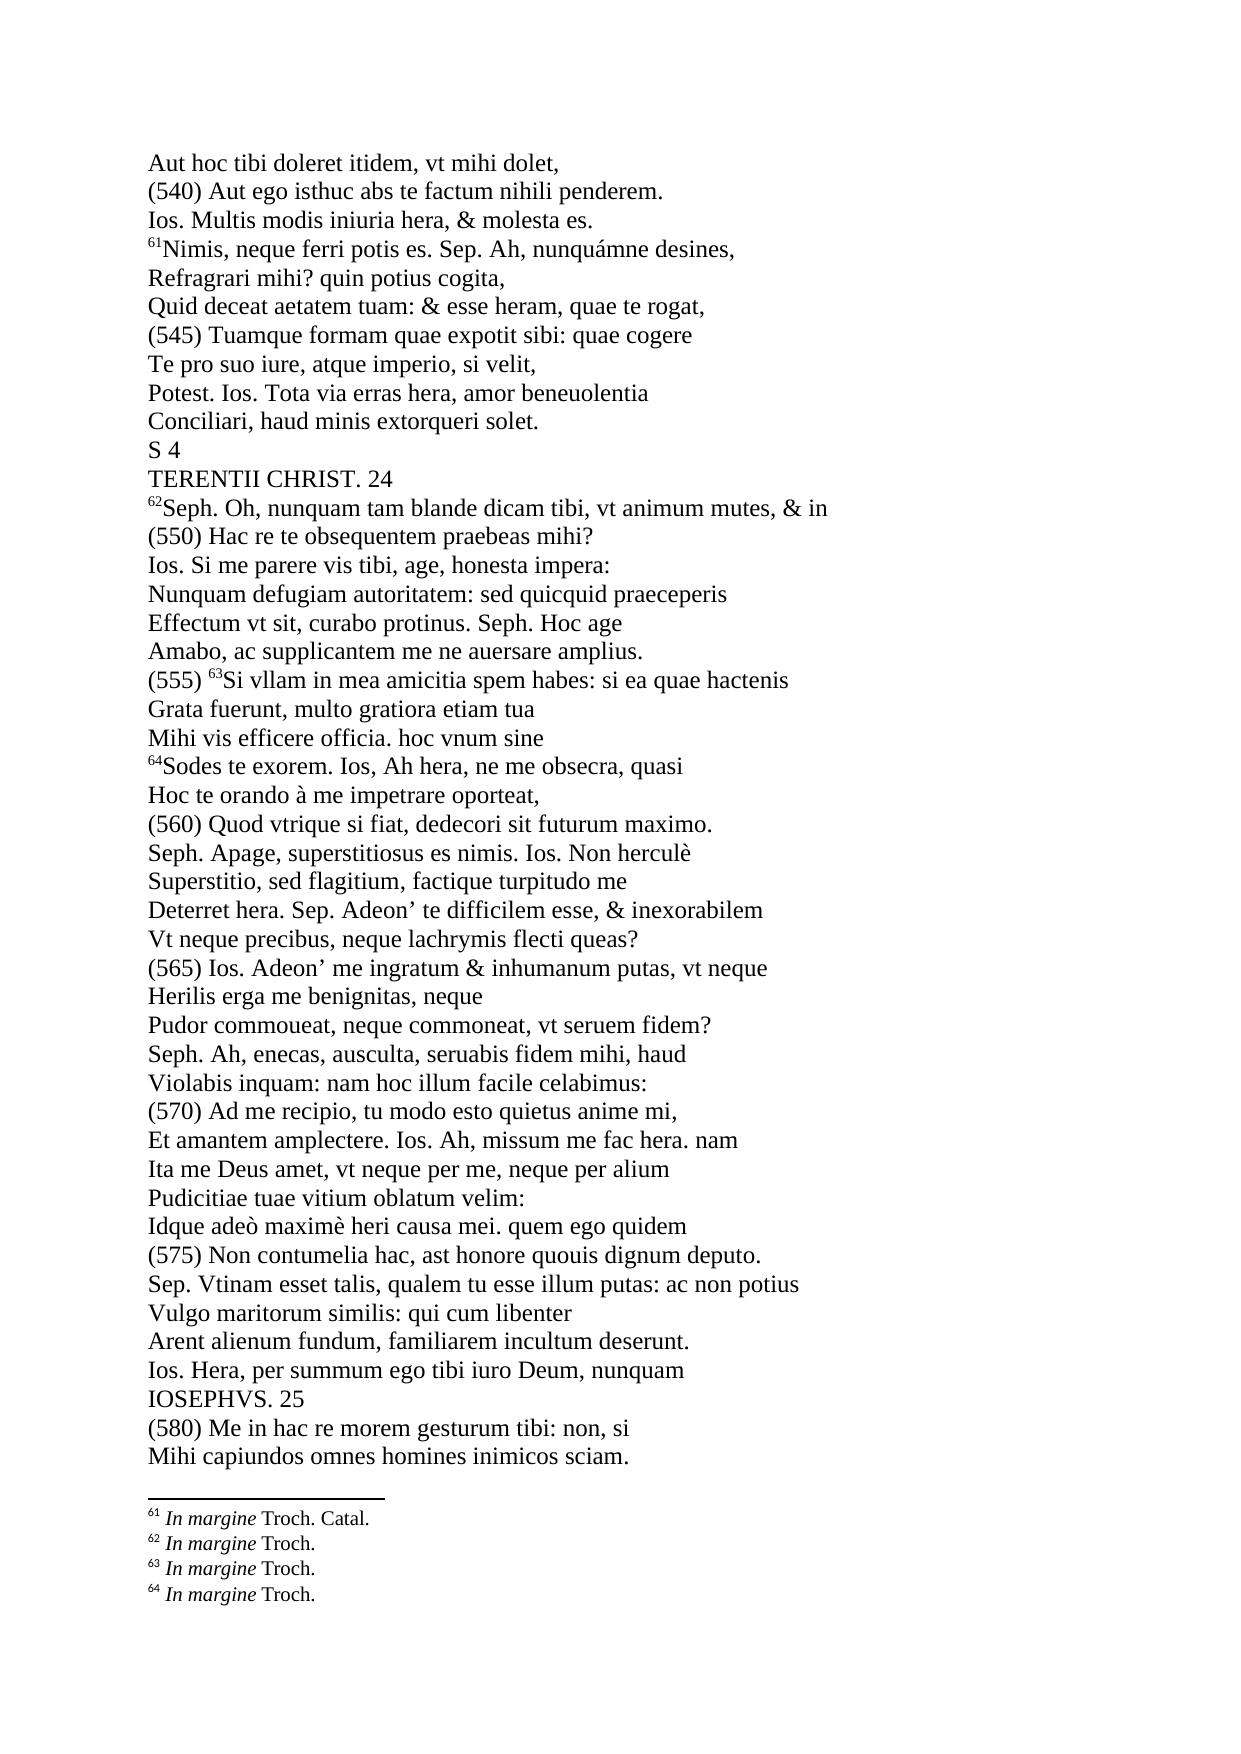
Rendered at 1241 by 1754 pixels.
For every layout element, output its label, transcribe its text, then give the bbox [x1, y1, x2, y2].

text Idque adeò maximè heri causa mei. quem ego quidem [148, 1211, 1093, 1240]
text (545) Tuamque formam quae expotit sibi: quae cogere [148, 320, 1093, 349]
text Seph. Apage, superstitiosus es nimis. Ios. Non herculè [148, 838, 1093, 866]
text (580) Me in hac re morem gesturum tibi: non, si [148, 1413, 1093, 1441]
text Ios. Hera, per summum ego tibi iuro Deum, nunquam [148, 1355, 1093, 1384]
text Mihi vis efficere officia. hoc vnum sine [148, 723, 1093, 751]
text S 4 [148, 435, 1093, 464]
text Conciliari, haud minis extorqueri solet. [148, 406, 1093, 435]
text Quid deceat aetatem tuam: & esse heram, quae te rogat, [148, 291, 1093, 320]
text Mihi capiundos omnes homines inimicos sciam. [148, 1441, 1093, 1470]
text Hoc te orando à me impetrare oporteat, [148, 780, 1093, 809]
text Vulgo maritorum similis: qui cum libenter [148, 1298, 1093, 1326]
text TERENTII CHRIST. 24 [148, 464, 1093, 493]
text (565) Ios. Adeon’ me ingratum & inhumanum putas, vt neque [148, 953, 1093, 981]
text (550) Hac re te obsequentem praebeas mihi? [148, 521, 1093, 550]
text IOSEPHVS. 25 [148, 1384, 1093, 1413]
text (575) Non contumelia hac, ast honore quouis dignum deputo. [148, 1240, 1093, 1269]
text Seph. Ah, enecas, ausculta, seruabis fidem mihi, haud [148, 1039, 1093, 1068]
text Pudor commoueat, neque commoneat, vt seruem fidem? [148, 1010, 1093, 1039]
text Ios. Si me parere vis tibi, age, honesta impera: [148, 550, 1093, 579]
text Grata fuerunt, multo gratiora etiam tua [148, 694, 1093, 723]
text Pudicitiae tuae vitium oblatum velim: [148, 1183, 1093, 1211]
text (570) Ad me recipio, tu modo esto quietus anime mi, [148, 1096, 1093, 1125]
text Aut hoc tibi doleret itidem, vt mihi dolet, [148, 148, 1093, 176]
text Seph. Oh, nunquam tam blande dicam tibi, vt animum mutes, & in [148, 493, 1093, 521]
text Nimis, neque ferri potis es. Sep. Ah, nunquámne desines, [148, 234, 1093, 263]
text Ios. Multis modis iniuria hera, & molesta es. [148, 205, 1093, 234]
text (540) Aut ego isthuc abs te factum nihili penderem. [148, 176, 1093, 205]
text Potest. Ios. Tota via erras hera, amor beneuolentia [148, 378, 1093, 406]
text Sodes te exorem. Ios, Ah hera, ne me obsecra, quasi [148, 751, 1093, 780]
text Nunquam defugiam autoritatem: sed quicquid praeceperis [148, 579, 1093, 608]
text Deterret hera. Sep. Adeon’ te difficilem esse, & inexorabilem [148, 895, 1093, 924]
text Ita me Deus amet, vt neque per me, neque per alium [148, 1154, 1093, 1183]
text Amabo, ac supplicantem me ne auersare amplius. [148, 636, 1093, 665]
text Te pro suo iure, atque imperio, si velit, [148, 349, 1093, 378]
text Herilis erga me benignitas, neque [148, 981, 1093, 1010]
text Et amantem amplectere. Ios. Ah, missum me fac hera. nam [148, 1125, 1093, 1154]
text (555) Si vllam in mea amicitia spem habes: si ea quae hactenis [148, 665, 1093, 694]
text Refragrari mihi? quin potius cogita, [148, 263, 1093, 291]
text Violabis inquam: nam hoc illum facile celabimus: [148, 1068, 1093, 1096]
text Superstitio, sed flagitium, factique turpitudo me [148, 866, 1093, 895]
text (560) Quod vtrique si fiat, dedecori sit futurum maximo. [148, 809, 1093, 838]
text Arent alienum fundum, familiarem incultum deserunt. [148, 1326, 1093, 1355]
text Effectum vt sit, curabo protinus. Seph. Hoc age [148, 608, 1093, 636]
text Vt neque precibus, neque lachrymis flecti queas? [148, 924, 1093, 953]
text Sep. Vtinam esset talis, qualem tu esse illum putas: ac non potius [148, 1269, 1093, 1298]
